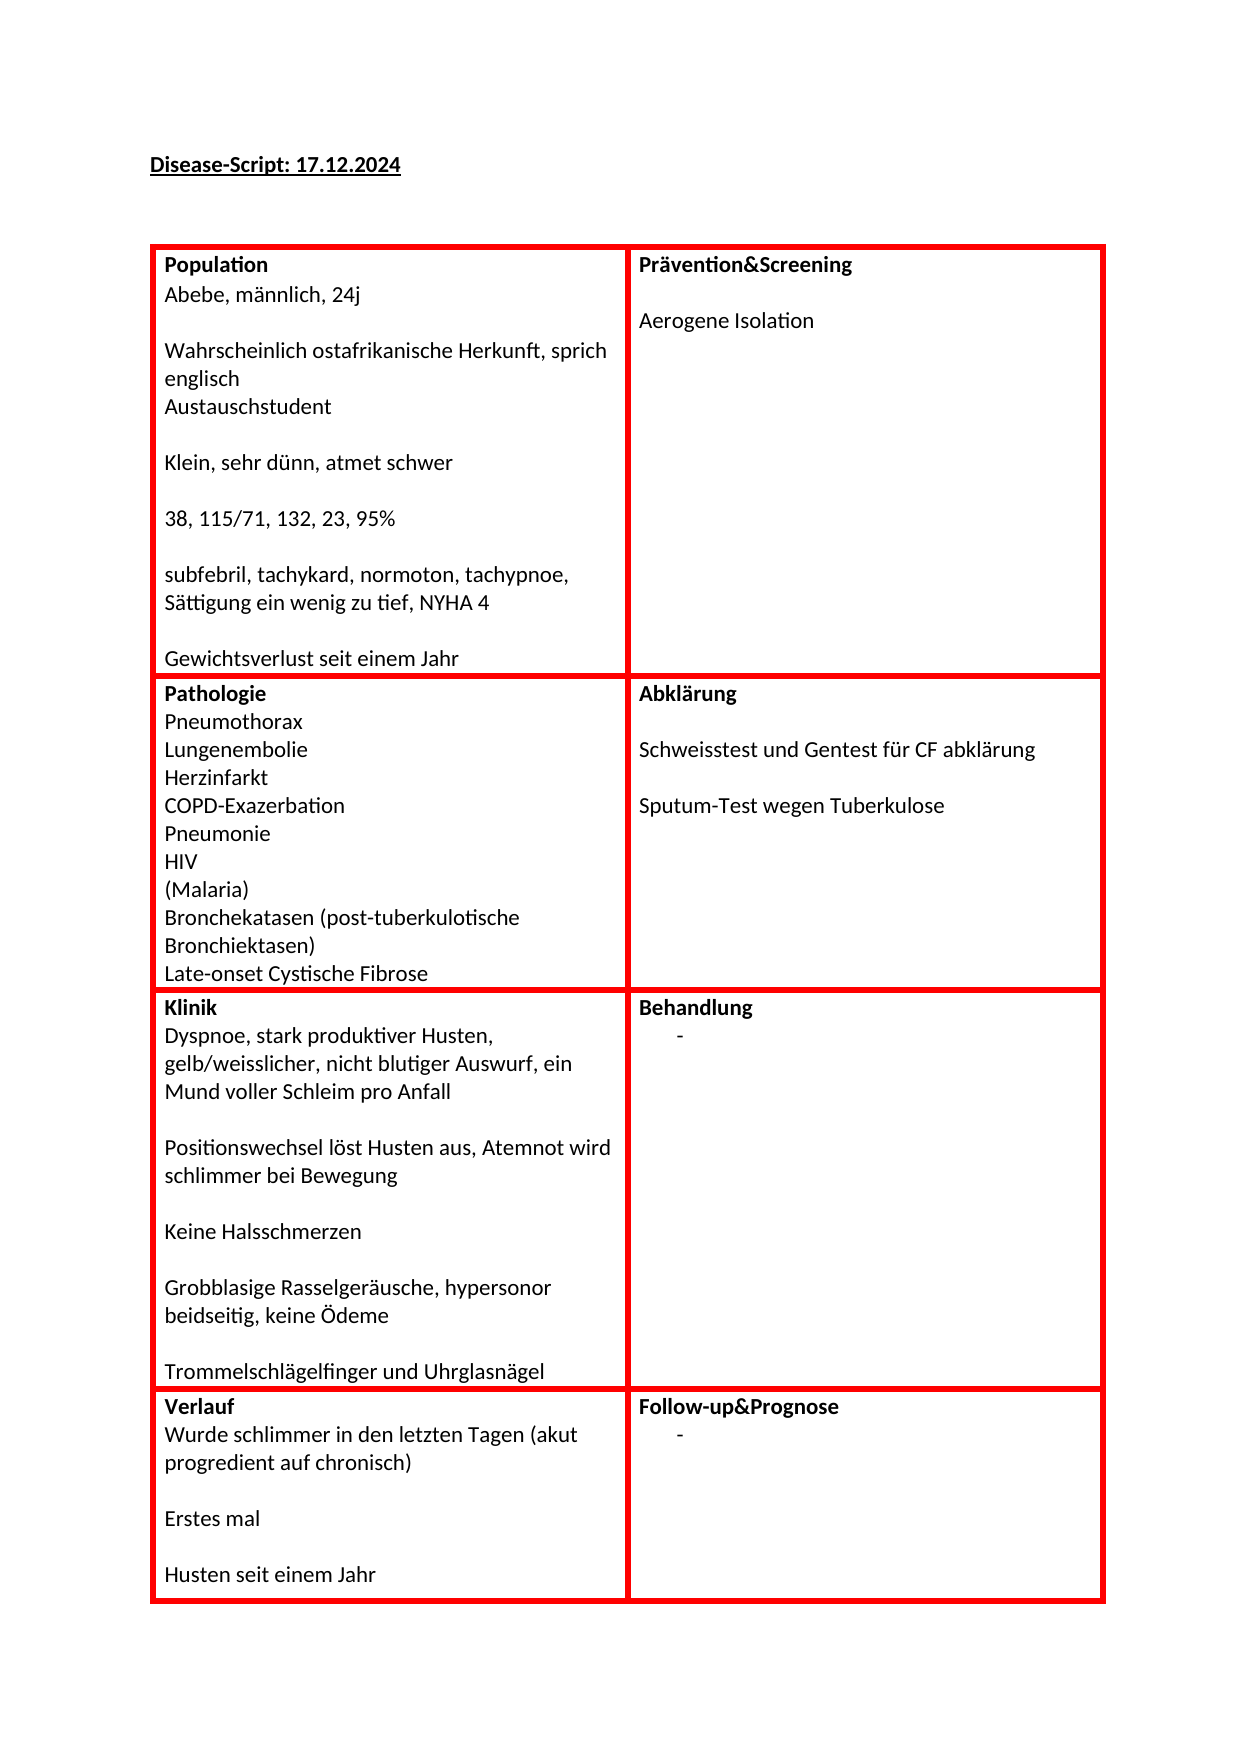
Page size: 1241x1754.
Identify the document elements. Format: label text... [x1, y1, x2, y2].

table_cell Abklärung Schweisstest und Gentest für CF abklärung Sputum-Test wegen Tuberkulose [631, 679, 1100, 987]
text Disease-Script: 17.12.2024 [150, 150, 1090, 178]
table_header Prävention&Screening Aerogene Isolation [631, 250, 1100, 672]
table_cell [156, 1392, 625, 1598]
table_cell Behandlung [631, 993, 1100, 1386]
table_header Population Abebe, männlich, 24j Wahrscheinlich ostafrikanische Herkunft, sprich englisch Austauschstudent Klein, sehr dünn, atmet schwer 38, 115/71, 132, 23, 95% subfebril, tachykard, normoton, tachypnoe, Sättigung ein wenig zu tief, NYHA 4 Gewichtsverlust seit einem Jahr [156, 250, 625, 672]
table_cell Pathologie Pneumothorax Lungenembolie Herzinfarkt COPD-Exazerbation Pneumonie HIV (Malaria) Bronchekatasen (post-tuberkulotische Bronchiektasen) Late-onset Cystische Fibrose [156, 679, 625, 987]
table_cell Follow-up&Prognose [631, 1392, 1100, 1598]
table_cell Klinik Dyspnoe, stark produktiver Husten, gelb/weisslicher, nicht blutiger Auswurf, ein Mund voller Schleim pro Anfall Positionswechsel löst Husten aus, Atemnot wird schlimmer bei Bewegung Keine Halsschmerzen Grobblasige Rasselgeräusche, hypersonor beidseitig, keine Ödeme Trommelschlägelfinger und Uhrglasnägel [156, 993, 625, 1386]
